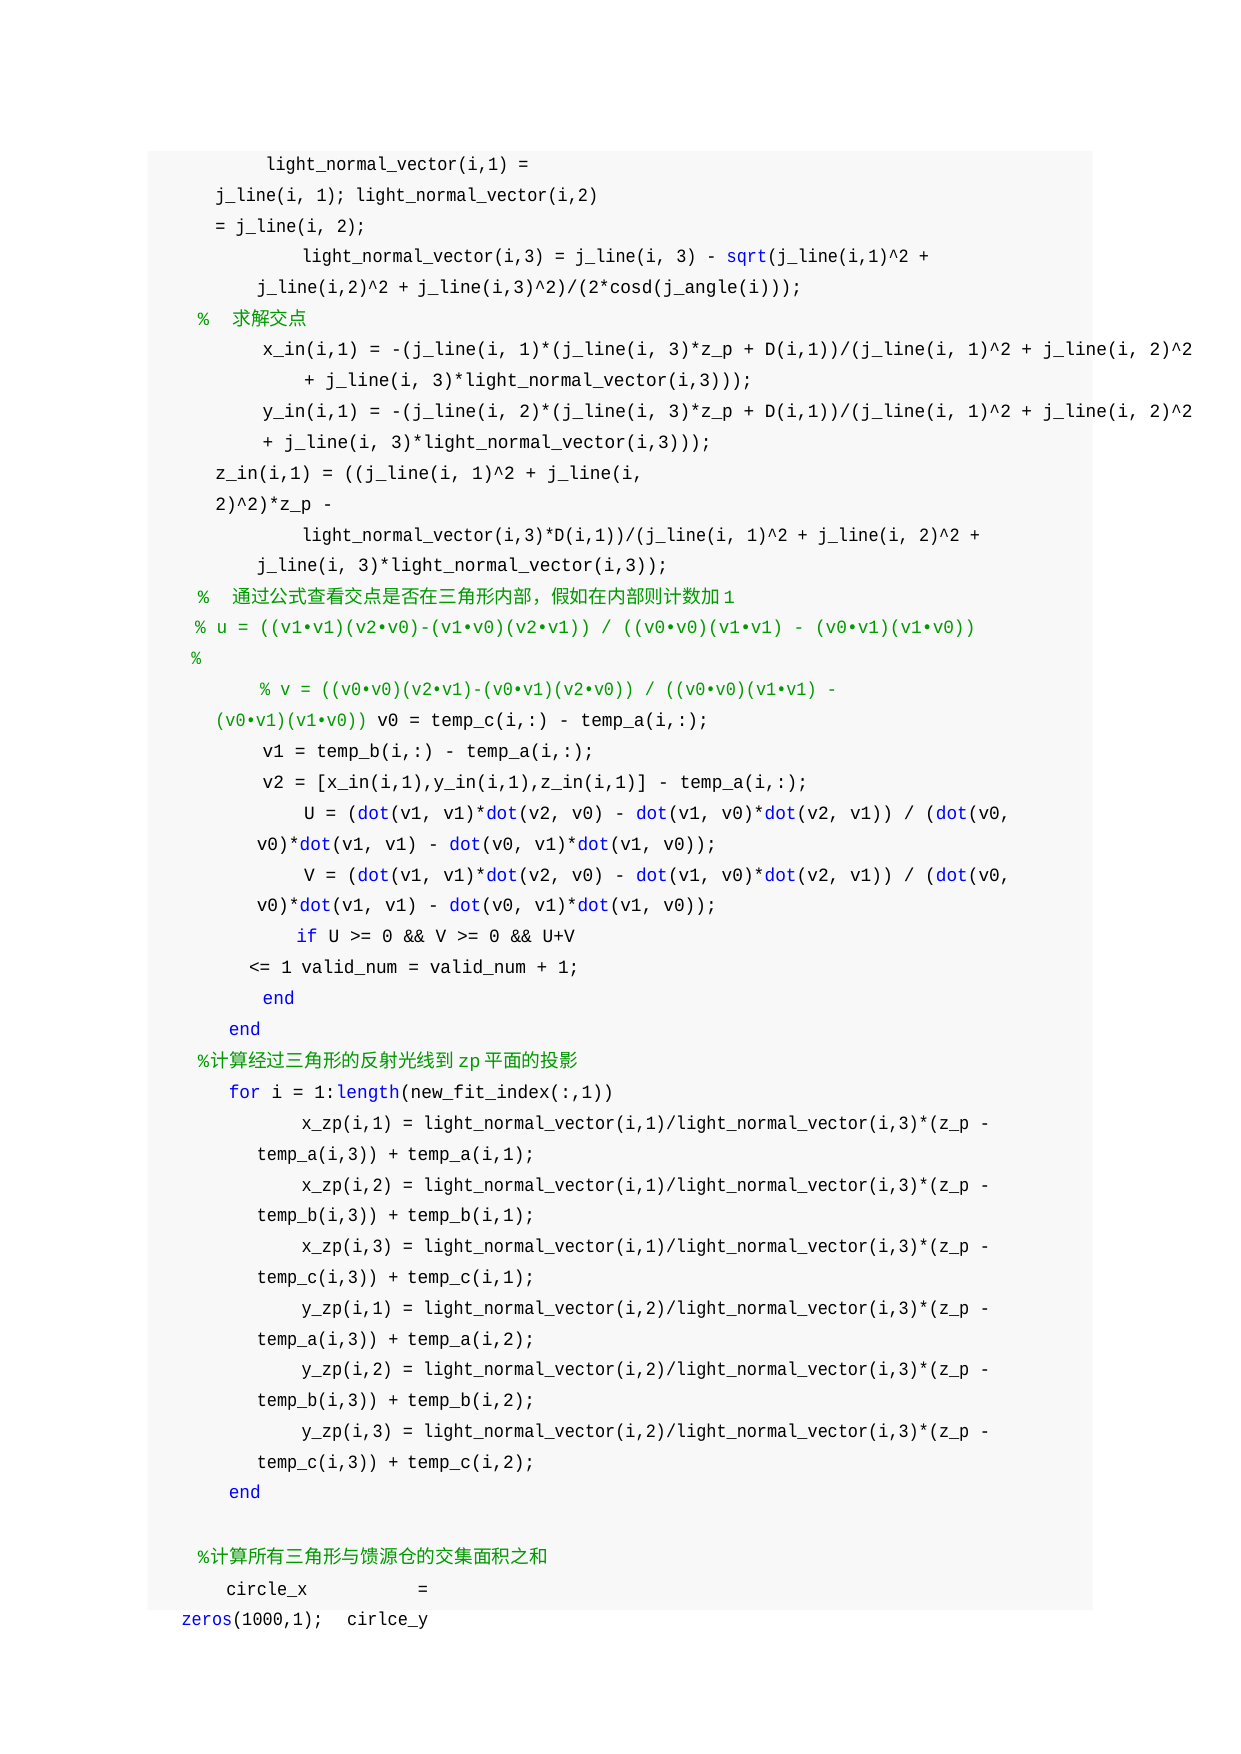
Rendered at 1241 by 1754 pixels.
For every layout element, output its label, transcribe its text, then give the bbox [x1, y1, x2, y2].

text x_zp(i,2) = light_normal_vector(i,1)/light_normal_vector(i,3)*(z_p - temp_b(i,3)) + temp_b(i,1); [257, 1176, 1033, 1227]
text light_normal_vector(i,1) = j_line(i, 1); light_normal_vector(i,2) = j_line(i, 2); [215, 155, 609, 238]
text + j_line(i, 3)*light_normal_vector(i,3))); z_in(i,1) = ((j_line(i, 1)^2 + j_line(i, 2)^2)*z_p - [215, 433, 728, 516]
text light_normal_vector(i,3)*D(i,1))/(j_line(i, 1)^2 + j_line(i, 2)^2 + j_line(i, 3)*light_normal_vector(i,3)); [257, 525, 1015, 577]
text x_zp(i,1) = light_normal_vector(i,1)/light_normal_vector(i,3)*(z_p - temp_a(i,3)) + temp_a(i,1); [257, 1114, 1033, 1166]
text + j_line(i, 3)*light_normal_vector(i,3))); [257, 371, 1194, 392]
text x_zp(i,3) = light_normal_vector(i,1)/light_normal_vector(i,3)*(z_p - temp_c(i,3)) + temp_c(i,1); [257, 1237, 1033, 1289]
text V = (dot(v1, v1)*dot(v2, v0) - dot(v1, v0)*dot(v2, v1)) / (dot(v0, v0)*dot(v1, v1) - dot(v0, v1)*dot(v1, v0)); [257, 865, 1046, 917]
text light_normal_vector(i,3) = j_line(i, 3) - sqrt(j_line(i,1)^2 + j_line(i,2)^2 + j_line(i,3)^2)/(2*cosd(j_angle(i))); [257, 247, 983, 299]
text % v = ((v0•v0)(v2•v1)-(v0•v1)(v2•v0)) / ((v0•v0)(v1•v1) - (v0•v1)(v1•v0)) v0 = temp_c(i,:) - temp_a(i,:); [215, 680, 867, 732]
text if U >= 0 && V >= 0 && U+V <= 1 valid_num = valid_num + 1; [249, 927, 596, 979]
text % 通过公式查看交点是否在三角形内部，假如在内部则计数加1 [148, 587, 1194, 608]
text y_zp(i,1) = light_normal_vector(i,2)/light_normal_vector(i,3)*(z_p - temp_a(i,3)) + temp_a(i,2); [257, 1298, 1033, 1351]
text % 计算经过三角形的反射光线到zp平面的投影 [148, 1047, 1194, 1073]
text U = (dot(v1, v1)*dot(v2, v0) - dot(v1, v0)*dot(v2, v1)) / (dot(v0, v0)*dot(v1, v1) - dot(v0, v1)*dot(v1, v0)); [257, 804, 1046, 856]
text v1 = temp_b(i,:) - temp_a(i,:); [215, 742, 1194, 763]
text % 计算所有三角形与馈源仓的交集面积之和 [148, 1542, 1194, 1569]
text y_zp(i,2) = light_normal_vector(i,2)/light_normal_vector(i,3)*(z_p - temp_b(i,3)) + temp_b(i,2); [257, 1360, 1033, 1412]
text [181, 1579, 428, 1631]
text end [181, 1483, 1194, 1504]
text % 求解交点 [148, 309, 1194, 330]
text % u = ((v1•v1)(v2•v0)-(v1•v0)(v2•v1)) / ((v0•v0)(v1•v1) - (v0•v1)(v1•v0)) [148, 618, 1194, 639]
text y_zp(i,3) = light_normal_vector(i,2)/light_normal_vector(i,3)*(z_p - temp_c(i,3)) + temp_c(i,2); [257, 1422, 1033, 1474]
text v2 = [x_in(i,1),y_in(i,1),z_in(i,1)] - temp_a(i,:); [215, 773, 1194, 794]
text end [181, 1019, 1194, 1041]
text x_in(i,1) = -(j_line(i, 1)*(j_line(i, 3)*z_p + D(i,1))/(j_line(i, 1)^2 + j_line(i, 2)^2 [215, 340, 1194, 361]
text end [215, 988, 1194, 1010]
text for i = 1:length(new_fit_index(:,1)) [181, 1083, 1194, 1104]
text y_in(i,1) = -(j_line(i, 2)*(j_line(i, 3)*z_p + D(i,1))/(j_line(i, 1)^2 + j_line(i, 2)^2 [215, 402, 1194, 423]
text % [148, 649, 1194, 670]
